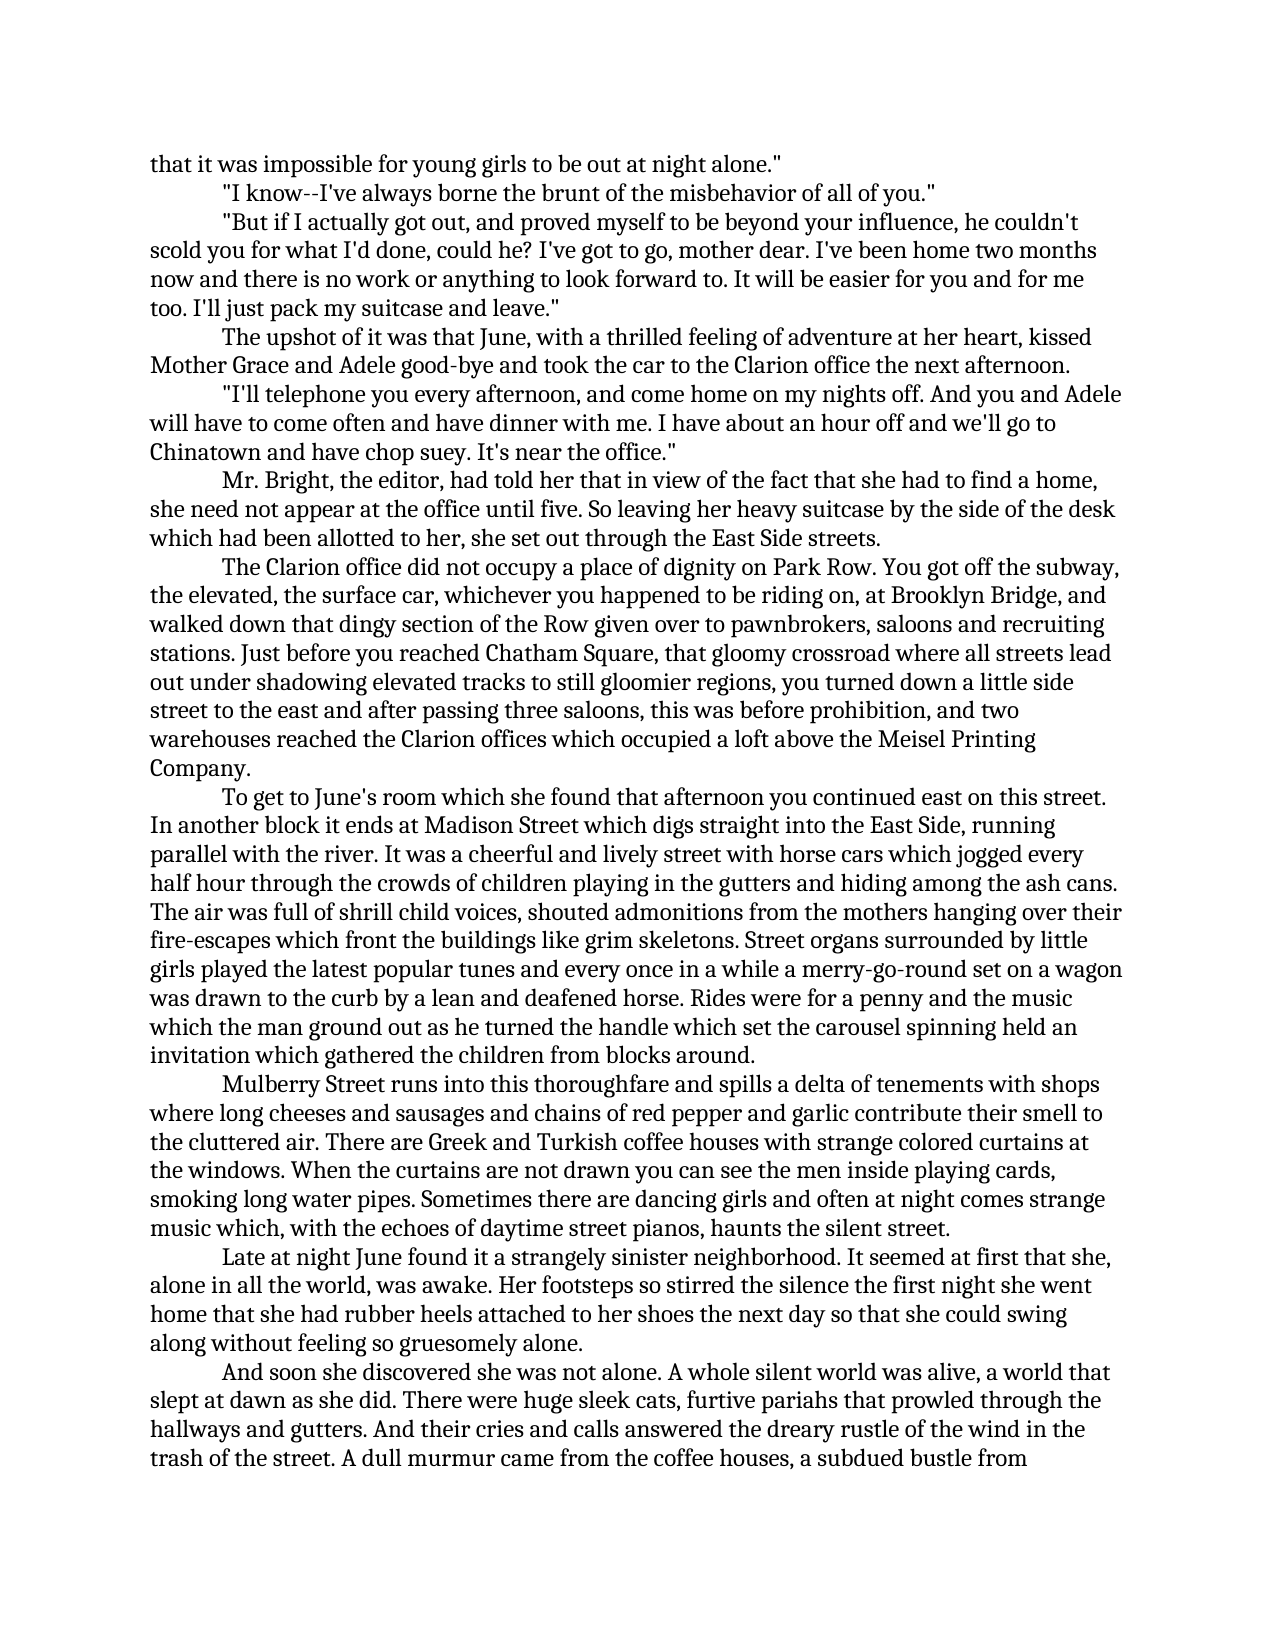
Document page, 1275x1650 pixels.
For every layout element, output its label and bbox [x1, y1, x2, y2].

text [150, 150, 1125, 1472]
